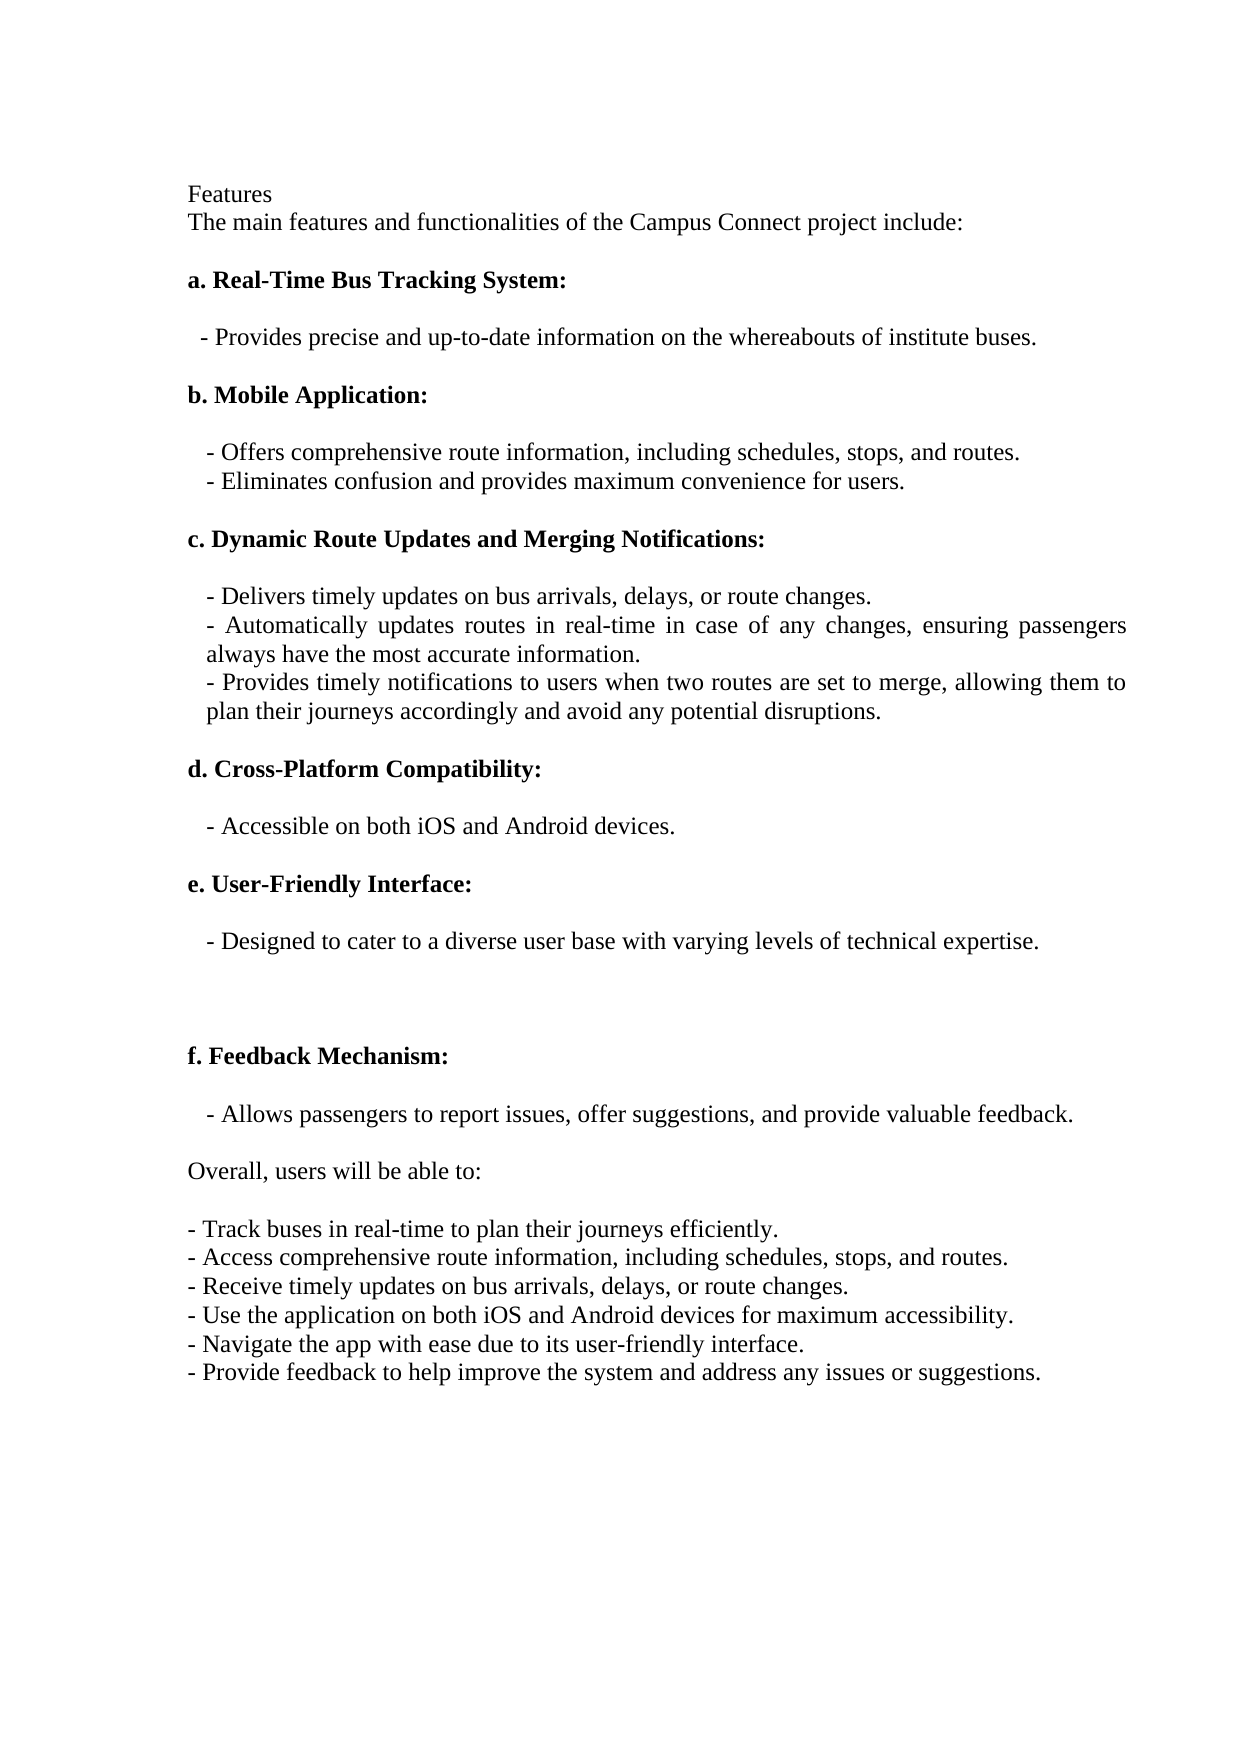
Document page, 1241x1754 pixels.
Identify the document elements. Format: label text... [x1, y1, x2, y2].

text - Eliminates confusion and provides maximum convenience for users. [187, 466, 1128, 495]
text - Provides precise and up-to-date information on the whereabouts of institute buses. [187, 322, 1128, 351]
text - Designed to cater to a diverse user base with varying levels of technical expertise. [187, 926, 1128, 955]
text The main features and functionalities of the Campus Connect project include: [187, 207, 1128, 236]
text - Allows passengers to report issues, offer suggestions, and provide valuable feedback. [187, 1099, 1128, 1127]
text - Navigate the app with ease due to its user-friendly interface. [187, 1329, 1128, 1357]
text - Access comprehensive route information, including schedules, stops, and routes. [187, 1242, 1128, 1271]
text - Track buses in real-time to plan their journeys efficiently. [187, 1214, 1128, 1242]
text - Delivers timely updates on bus arrivals, delays, or route changes. [187, 581, 1128, 610]
text c. Dynamic Route Updates and Merging Notifications: [187, 524, 1128, 552]
text - Provide feedback to help improve the system and address any issues or suggestions. [187, 1357, 1128, 1386]
text d. Cross-Platform Compatibility: [187, 754, 1128, 782]
text b. Mobile Application: [187, 380, 1128, 409]
text Overall, users will be able to: [187, 1156, 1128, 1185]
text f. Feedback Mechanism: [187, 1041, 1128, 1070]
text Features [187, 179, 1128, 207]
text - Automatically updates routes in real-time in case of any changes, ensuring passengers always have the most accurate information. [206, 610, 1128, 667]
text e. User-Friendly Interface: [187, 869, 1128, 897]
text a. Real-Time Bus Tracking System: [187, 265, 1128, 294]
text - Accessible on both iOS and Android devices. [187, 811, 1128, 840]
text - Use the application on both iOS and Android devices for maximum accessibility. [187, 1300, 1128, 1329]
text - Provides timely notifications to users when two routes are set to merge, allowing them to plan their journeys accordingly and avoid any potential disruptions. [206, 667, 1128, 725]
text - Receive timely updates on bus arrivals, delays, or route changes. [187, 1271, 1128, 1300]
text - Offers comprehensive route information, including schedules, stops, and routes. [187, 437, 1128, 466]
